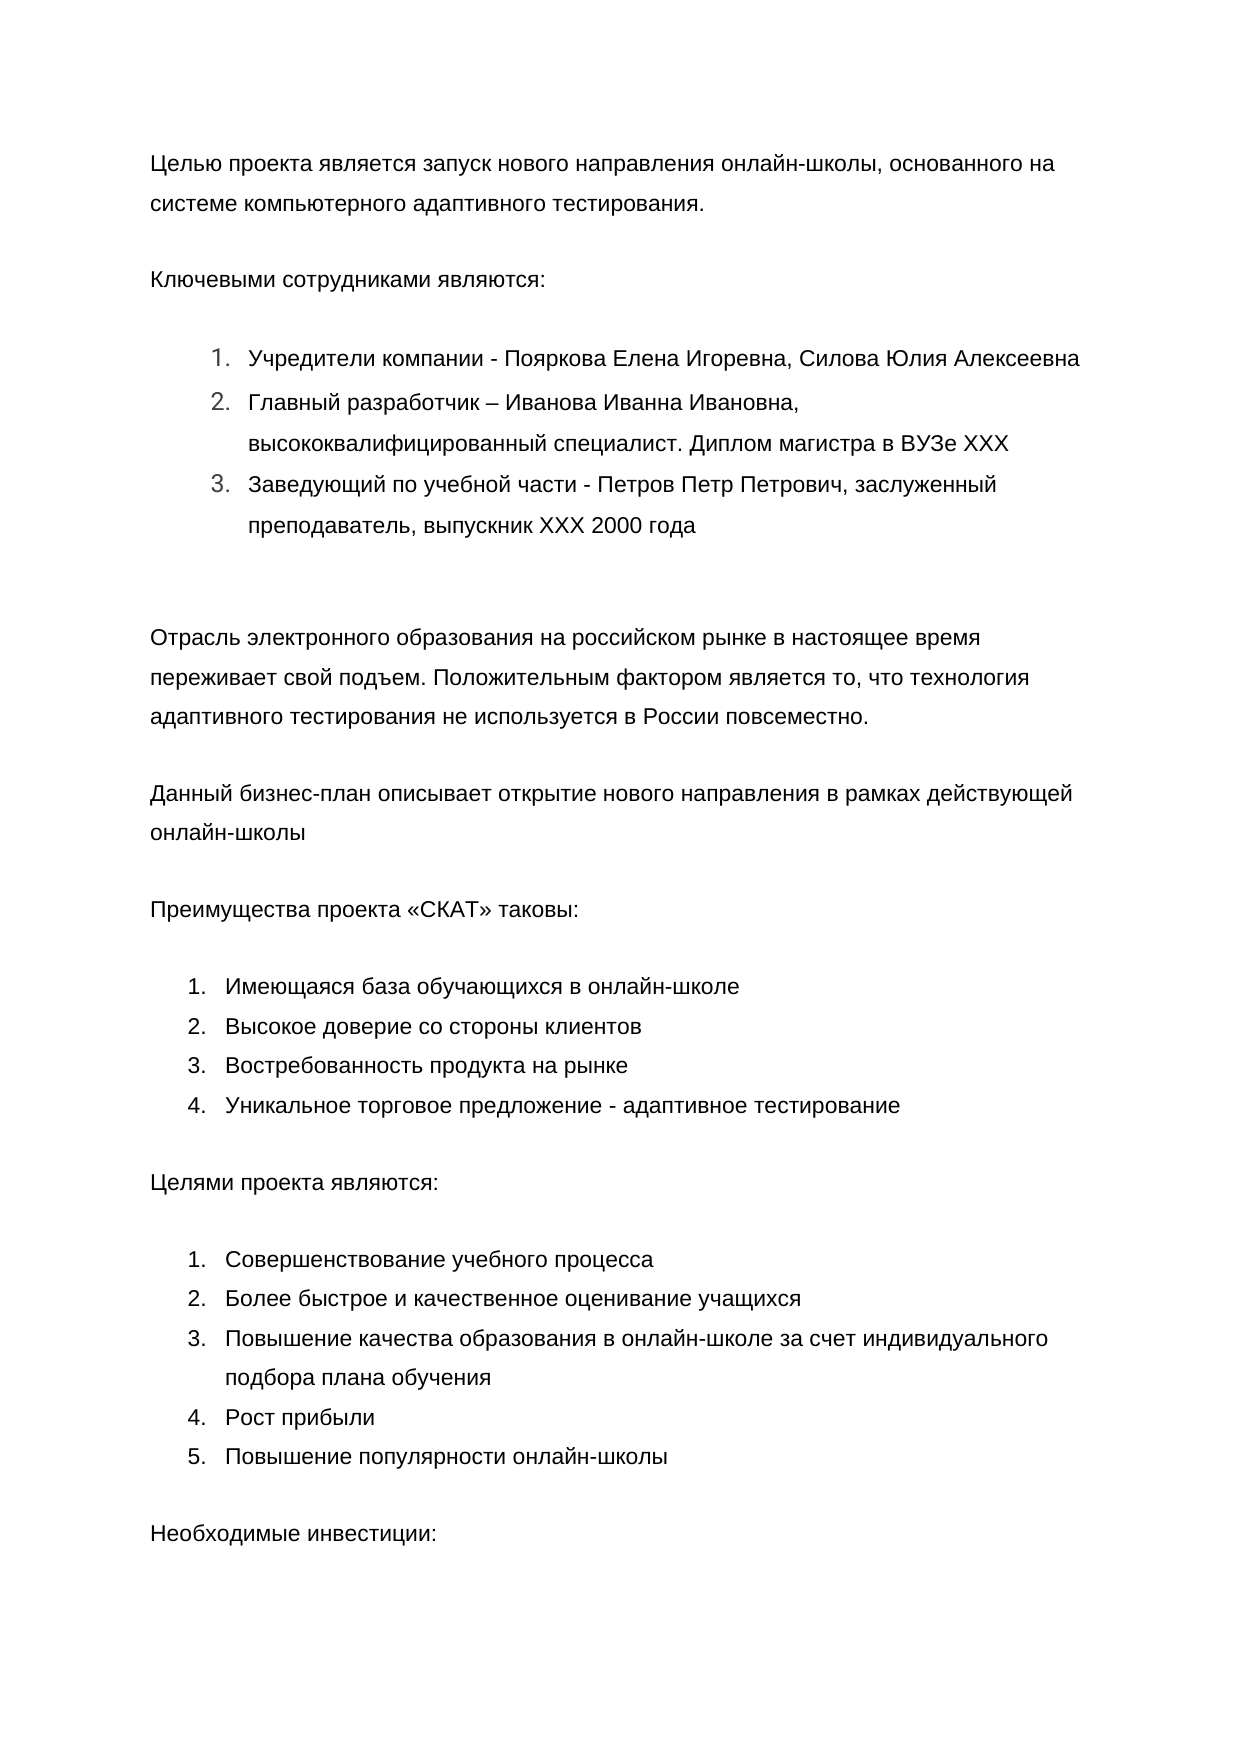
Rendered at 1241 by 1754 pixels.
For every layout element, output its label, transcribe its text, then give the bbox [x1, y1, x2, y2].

text Данный бизнес-план описывает открытие нового направления в рамках действующей онлайн-школы [150, 780, 1090, 846]
list Главный разработчик – Иванова Иванна Ивановна, высококвалифицированный специалист. Диплом магистра в ВУЗе ХХХ [210, 387, 1090, 456]
text Целями проекта являются: [150, 1169, 1090, 1195]
list Высокое доверие со стороны клиентов [187, 1013, 1090, 1039]
list Уникальное торговое предложение - адаптивное тестирование [187, 1092, 1090, 1118]
list Рост прибыли [187, 1404, 1090, 1430]
text Ключевыми сотрудниками являются: [150, 266, 1090, 293]
list Востребованность продукта на рынке [187, 1052, 1090, 1079]
text Преимущества проекта «СКАТ» таковы: [150, 896, 1090, 923]
list Более быстрое и качественное оценивание учащихся [187, 1285, 1090, 1312]
text Целью проекта является запуск нового направления онлайн-школы, основанного на системе компьютерного адаптивного тестирования. [150, 150, 1090, 216]
text Отрасль электронного образования на российском рынке в настоящее время переживает свой подъем. Положительным фактором является то, что технология адаптивного тестирования не используется в России повсеместно. [150, 624, 1090, 729]
list Повышение популярности онлайн-школы [187, 1443, 1090, 1469]
list Заведующий по учебной части - Петров Петр Петрович, заслуженный преподаватель, выпускник ХХХ 2000 года [210, 469, 1090, 538]
list Совершенствование учебного процесса [187, 1246, 1090, 1272]
text Необходимые инвестиции: [150, 1520, 1090, 1546]
list Повышение качества образования в онлайн-школе за счет индивидуального подбора плана обучения [187, 1325, 1090, 1391]
list Учредители компании - Пояркова Елена Игоревна, Силова Юлия Алексеевна [210, 343, 1090, 373]
list Имеющаяся база обучающихся в онлайн-школе [187, 973, 1090, 1000]
